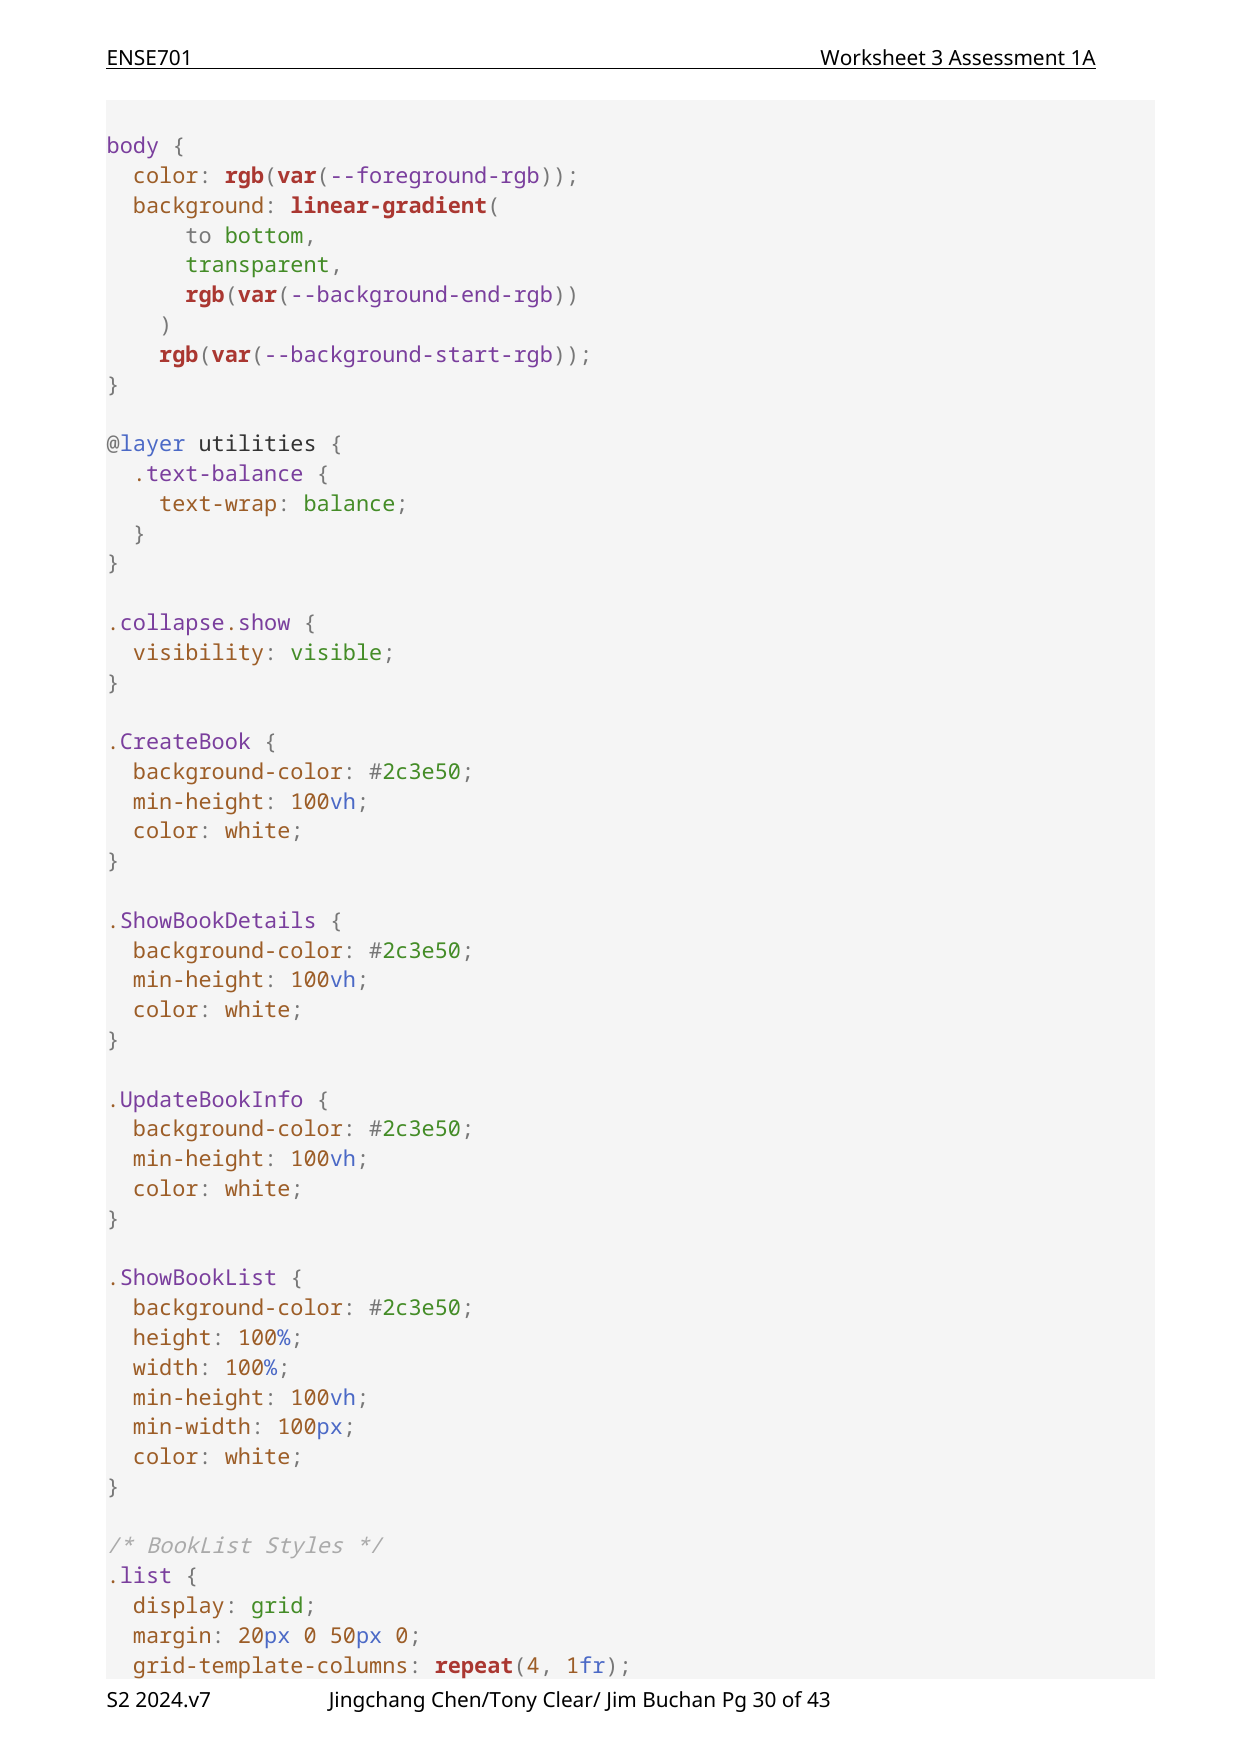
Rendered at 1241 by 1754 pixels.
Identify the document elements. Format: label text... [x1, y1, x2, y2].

text .ShowBookList { [106, 1262, 1155, 1292]
text background-color: #2c3e50; [106, 1292, 1155, 1322]
text to bottom, [106, 219, 1155, 249]
text transparent, [106, 249, 1155, 279]
text } [106, 1471, 1155, 1501]
text background-color: #2c3e50; [106, 934, 1155, 964]
text width: 100%; [106, 1352, 1155, 1381]
text @layer utilities { [106, 428, 1155, 458]
text .list { [106, 1560, 1155, 1590]
text min-width: 100px; [106, 1411, 1155, 1441]
text .collapse.show { [106, 607, 1155, 637]
text visibility: visible; [106, 637, 1155, 666]
text color: white; [106, 1441, 1155, 1471]
text color: white; [106, 815, 1155, 845]
text /* BookList Styles */ [106, 1530, 1155, 1560]
text rgb(var(--background-start-rgb)); [106, 339, 1155, 368]
text min-height: 100vh; [106, 964, 1155, 994]
text background-color: #2c3e50; [106, 756, 1155, 786]
text } [106, 666, 1155, 696]
text .CreateBook { [106, 726, 1155, 756]
text } [106, 517, 1155, 547]
text color: white; [106, 994, 1155, 1024]
text color: rgb(var(--foreground-rgb)); [106, 160, 1155, 190]
text } [106, 547, 1155, 577]
text min-height: 100vh; [106, 1381, 1155, 1411]
text color: white; [106, 1173, 1155, 1203]
text display: grid; [106, 1590, 1155, 1620]
text rgb(var(--background-end-rgb)) [106, 279, 1155, 309]
text } [106, 1024, 1155, 1054]
text } [106, 368, 1155, 398]
text text-wrap: balance; [106, 488, 1155, 517]
text height: 100%; [106, 1322, 1155, 1352]
text ) [106, 309, 1155, 339]
text margin: 20px 0 50px 0; [106, 1620, 1155, 1649]
text background-color: #2c3e50; [106, 1113, 1155, 1143]
text background: linear-gradient( [106, 190, 1155, 219]
text grid-template-columns: repeat(4, 1fr); [106, 1649, 1155, 1679]
text body { [106, 130, 1155, 160]
text .text-balance { [106, 458, 1155, 488]
text .UpdateBookInfo { [106, 1083, 1155, 1113]
text min-height: 100vh; [106, 1143, 1155, 1173]
text min-height: 100vh; [106, 786, 1155, 815]
text } [106, 845, 1155, 875]
text } [106, 1203, 1155, 1232]
text .ShowBookDetails { [106, 905, 1155, 934]
